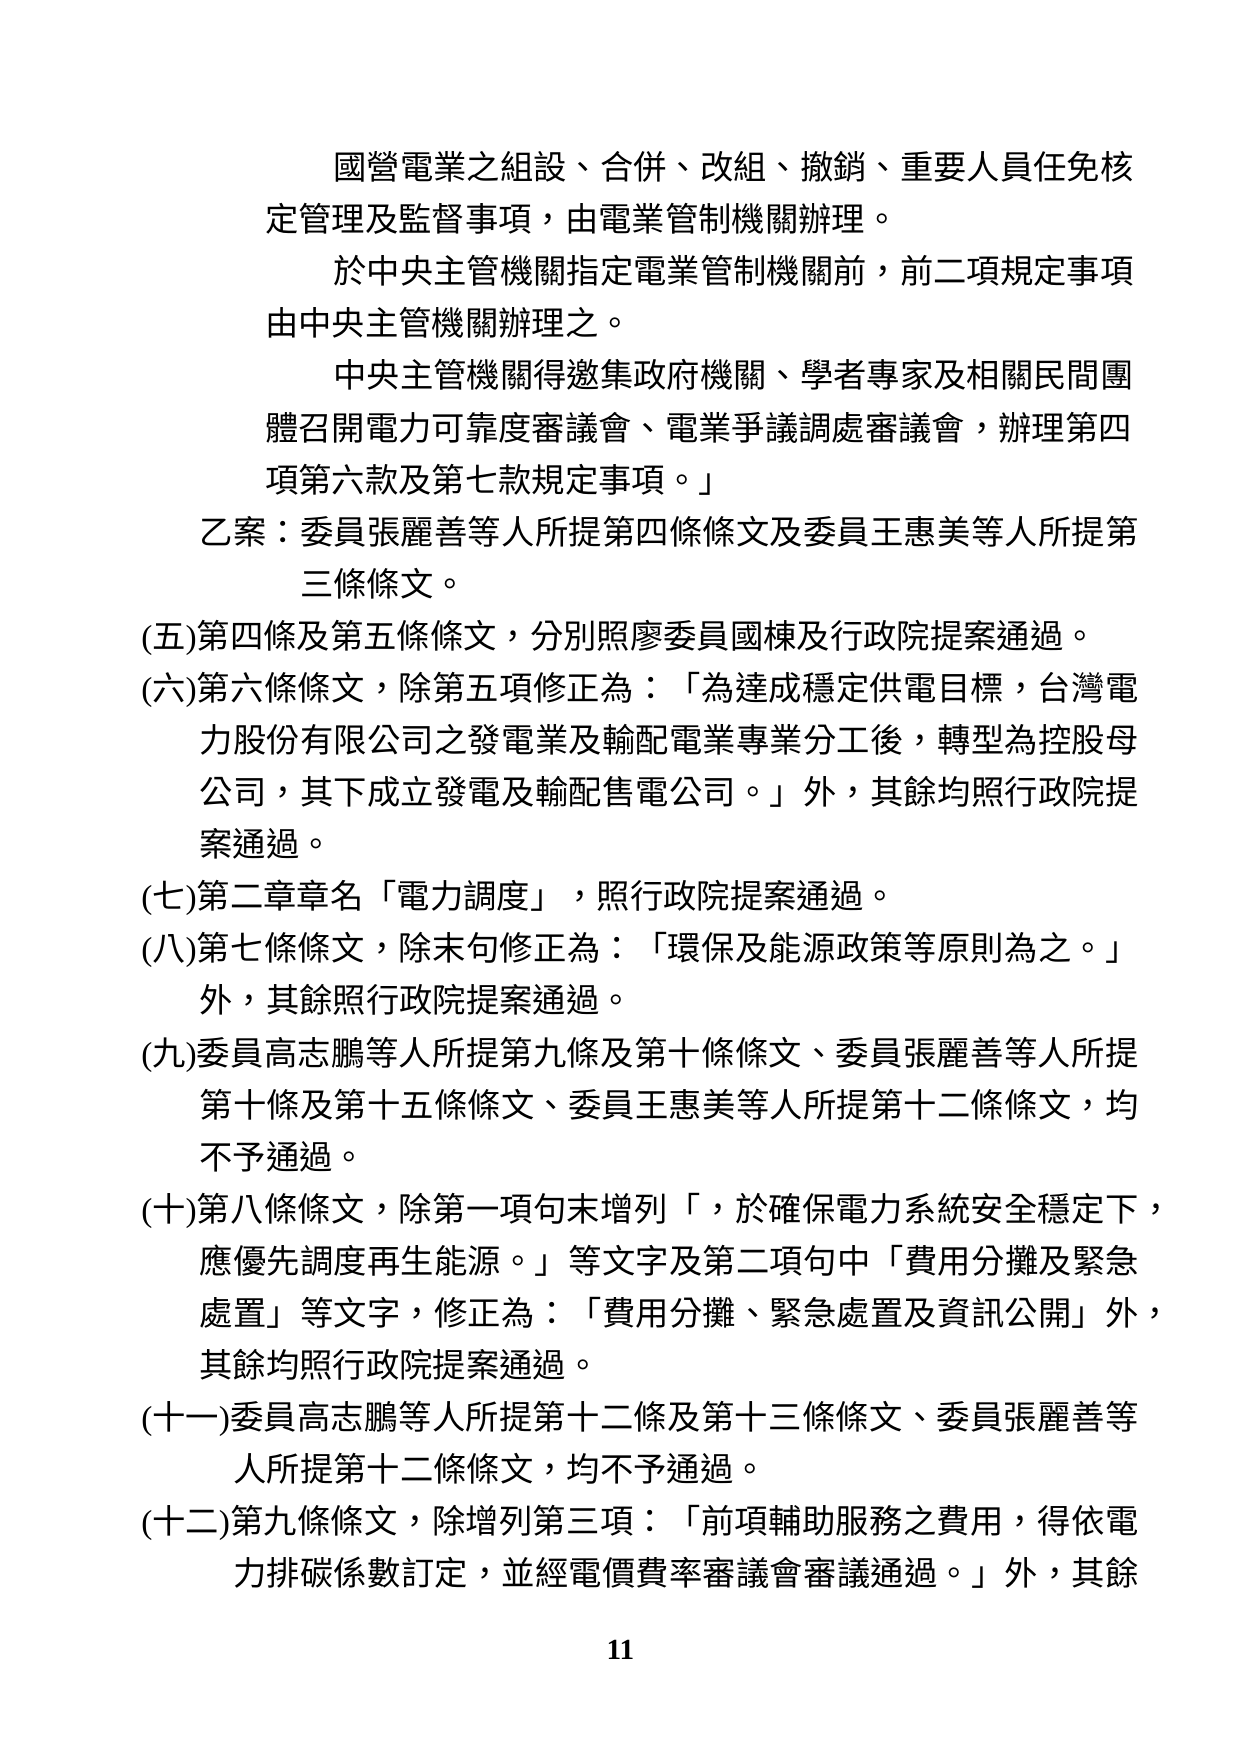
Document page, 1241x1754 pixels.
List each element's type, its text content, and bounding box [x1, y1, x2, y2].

list 委員高志鵬等人所提第九條及第十條條文、委員張麗善等人所提第十條及第十五條條文、委員王惠美等人所提第十二條條文，均不予通過。 [141, 1023, 1139, 1179]
list 乙案：委員張麗善等人所提第四條條文及委員王惠美等人所提第三條條文。 [199, 502, 1139, 607]
list 第四條及第五條條文，分別照廖委員國棟及行政院提案通過。 [141, 607, 1139, 659]
list 第二章章名「電力調度」，照行政院提案通過。 [141, 867, 1139, 919]
list 於中央主管機關指定電業管制機關前，前二項規定事項由中央主管機關辦理之。 [265, 242, 1139, 346]
list 國營電業之組設、合併、改組、撤銷、重要人員任免核定管理及監督事項，由電業管制機關辦理。 [265, 138, 1139, 242]
list 委員高志鵬等人所提第十二條及第十三條條文、委員張麗善等人所提第十二條條文，均不予通過。 [141, 1388, 1139, 1492]
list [141, 1492, 1139, 1596]
list 第六條條文，除第五項修正為：「為達成穩定供電目標，台灣電力股份有限公司之發電業及輸配電業專業分工後，轉型為控股母公司，其下成立發電及輸配售電公司。」外，其餘均照行政院提案通過。 [141, 659, 1139, 867]
list 第七條條文，除末句修正為：「環保及能源政策等原則為之。」外，其餘照行政院提案通過。 [141, 919, 1139, 1023]
list 第八條條文，除第一項句末增列「，於確保電力系統安全穩定下，應優先調度再生能源。」等文字及第二項句中「費用分攤及緊急處置」等文字，修正為：「費用分攤、緊急處置及資訊公開」外，其餘均照行政院提案通過。 [141, 1179, 1139, 1388]
list 中央主管機關得邀集政府機關、學者專家及相關民間團體召開電力可靠度審議會、電業爭議調處審議會，辦理第四項第六款及第七款規定事項。」 [265, 346, 1139, 502]
